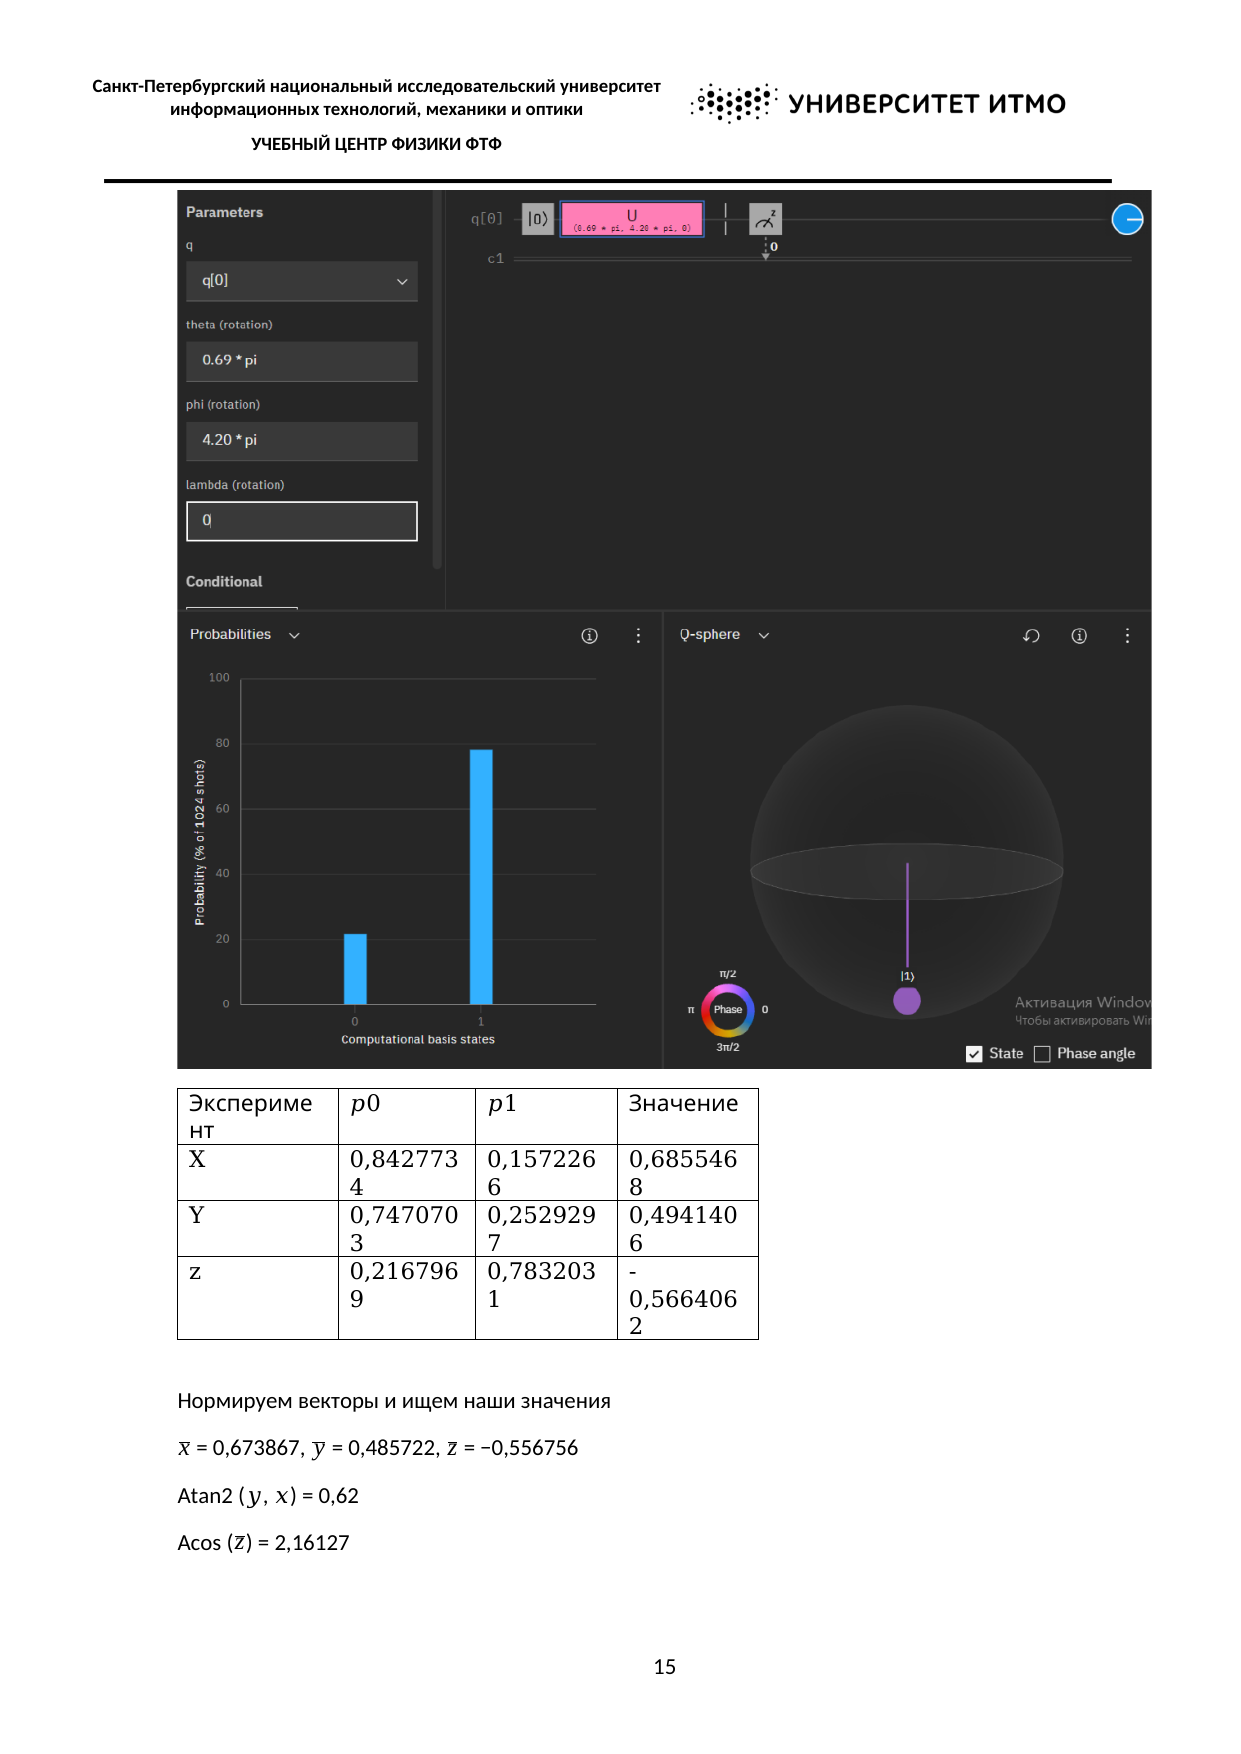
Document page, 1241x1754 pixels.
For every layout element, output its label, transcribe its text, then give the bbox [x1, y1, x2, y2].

text = 0,673867, = 0,485722, = −0,556756 [177, 1433, 1152, 1462]
table_cell 0,8427734 [339, 1145, 475, 1200]
table_header 𝑝0 [339, 1089, 475, 1144]
table_cell 0,4941406 [618, 1201, 758, 1256]
table_cell X [178, 1145, 338, 1200]
table_header 𝑝1 [476, 1089, 617, 1144]
text Нормируем векторы и ищем наши значения [177, 1387, 1152, 1415]
table_cell 0,6855468 [618, 1145, 758, 1200]
table_cell 0,7832031 [476, 1257, 617, 1339]
text Atan2 (𝑦, 𝑥) = 0,62 [177, 1480, 1152, 1509]
table_header Значение [618, 1089, 758, 1144]
table_cell 0,1572266 [476, 1145, 617, 1200]
table_header Эксперимент [178, 1089, 338, 1144]
table_cell 0,2529297 [476, 1201, 617, 1256]
table_cell -0,5664062 [618, 1257, 758, 1339]
table_cell 0,2167969 [339, 1257, 475, 1339]
table_cell Y [178, 1201, 338, 1256]
text Acos () = 2,16127 [177, 1528, 1152, 1556]
table_cell z [178, 1257, 338, 1339]
table_cell 0,7470703 [339, 1201, 475, 1256]
picture [0, 37, 1194, 1069]
